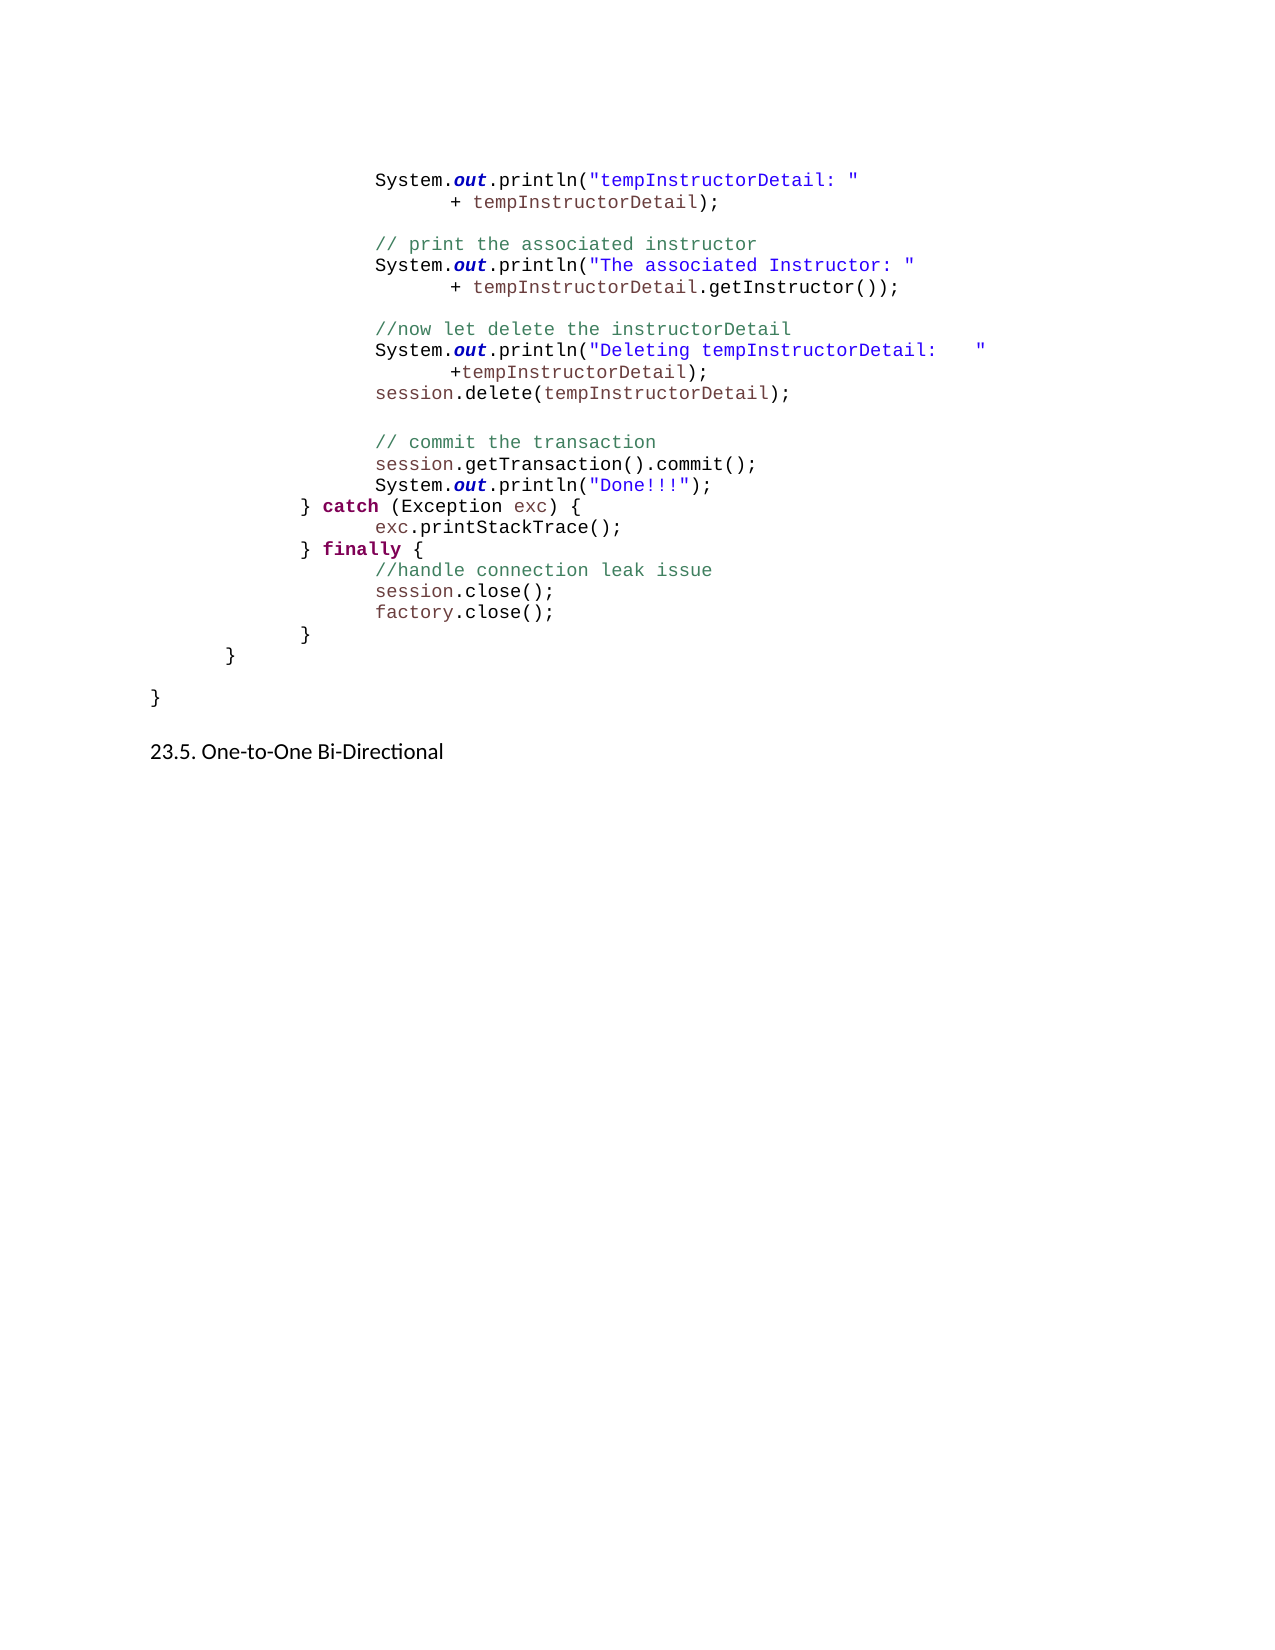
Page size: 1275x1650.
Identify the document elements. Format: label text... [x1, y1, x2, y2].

text // print the associated instructor [150, 235, 1125, 256]
text System.out.println("Deleting tempInstructorDetail: " [150, 341, 1125, 362]
text session.close(); [150, 582, 1125, 603]
text exc.printStackTrace(); [150, 518, 1125, 539]
text } finally { [150, 539, 1125, 561]
text + tempInstructorDetail); [442, 192, 1125, 214]
text // commit the transaction [150, 433, 1125, 454]
text } [150, 624, 1125, 646]
text //handle connection leak issue [150, 561, 1125, 582]
text 23.5. One-to-One Bi-Directional [150, 737, 1125, 765]
text session.getTransaction().commit(); [150, 454, 1125, 476]
text } [150, 646, 1125, 667]
text System.out.println("The associated Instructor: " [150, 256, 1125, 277]
text +tempInstructorDetail); [375, 362, 1125, 384]
text factory.close(); [150, 603, 1125, 624]
text } [150, 688, 1125, 709]
text session.delete(tempInstructorDetail); [150, 384, 1125, 405]
text System.out.println("Done!!!"); [150, 476, 1125, 497]
text //now let delete the instructorDetail [150, 320, 1125, 341]
text } catch (Exception exc) { [150, 497, 1125, 518]
text + tempInstructorDetail.getInstructor()); [375, 277, 1125, 299]
text System.out.println("tempInstructorDetail: " [367, 171, 1125, 192]
